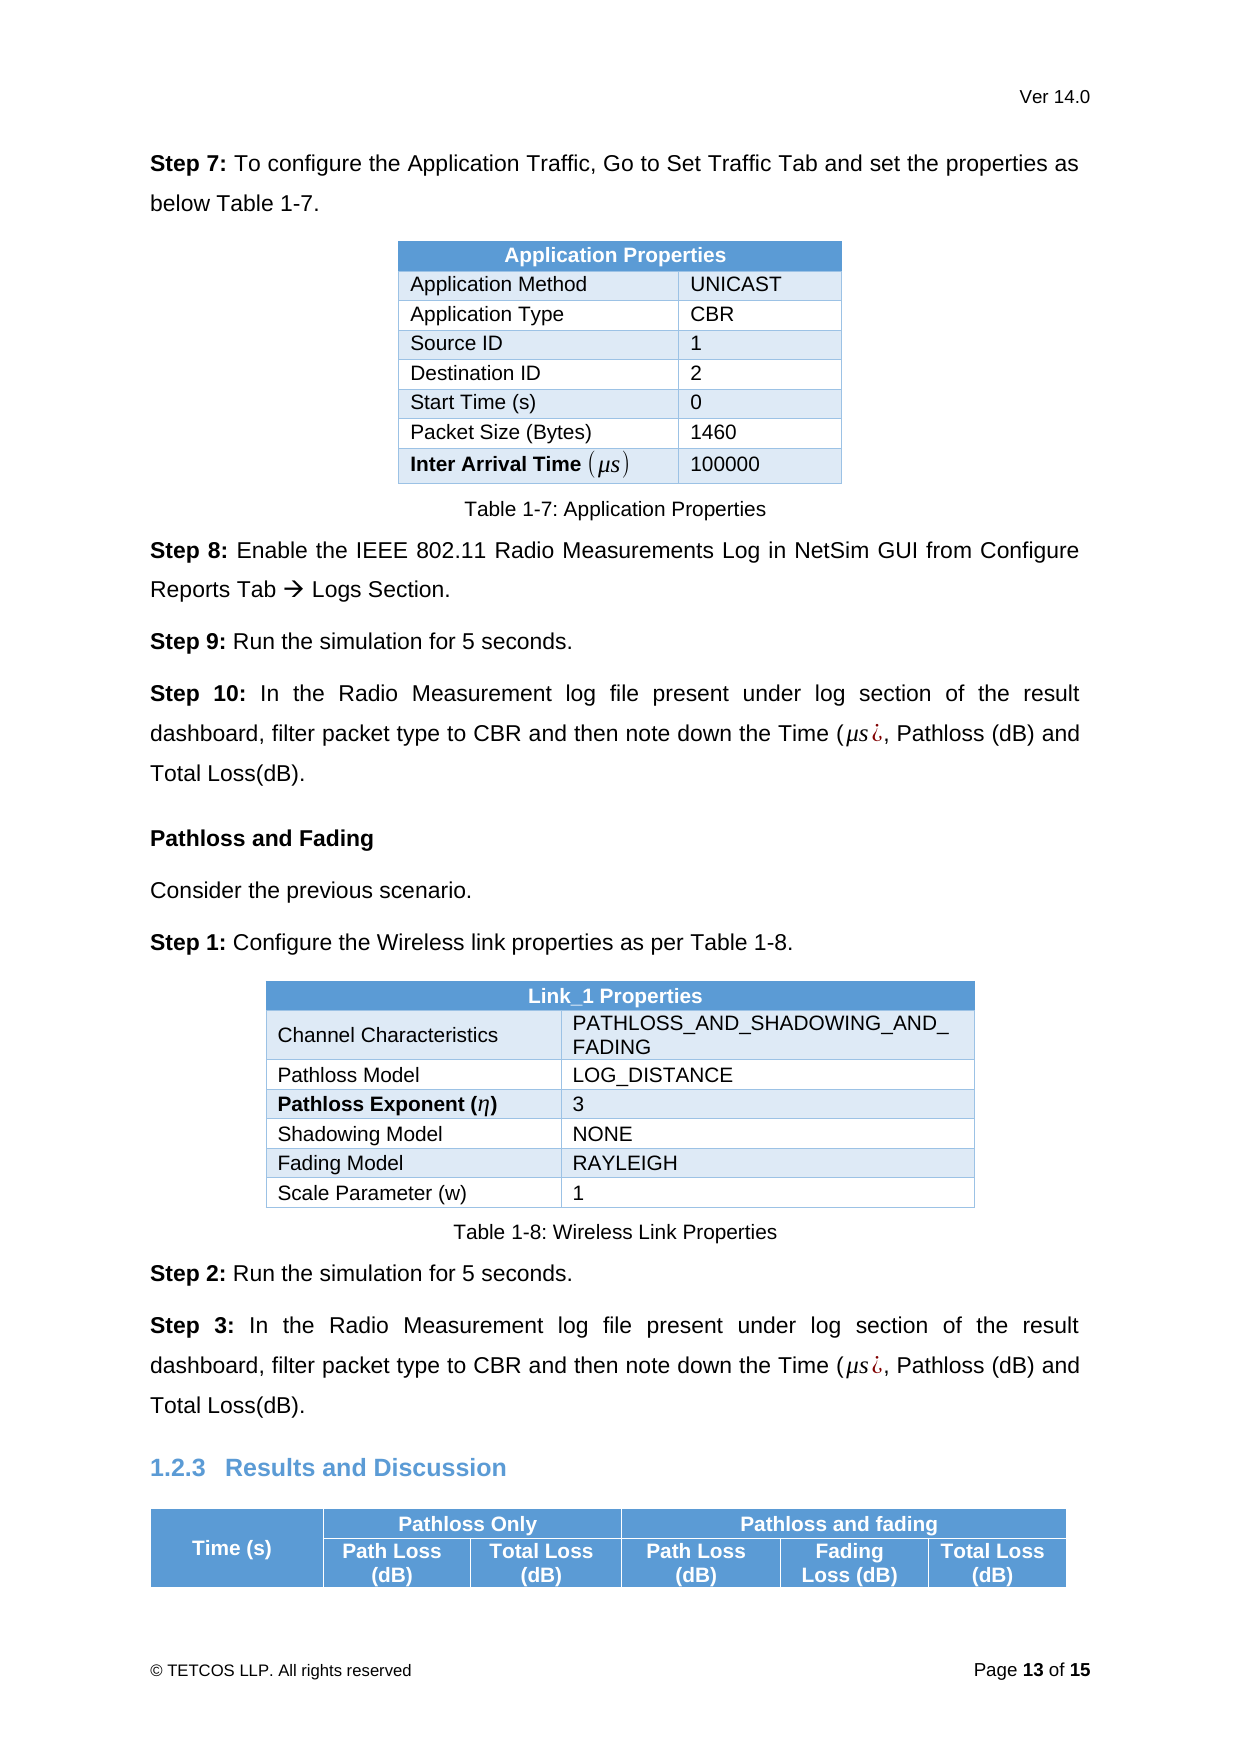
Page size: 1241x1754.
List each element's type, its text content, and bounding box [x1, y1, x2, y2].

table_cell Fading Model [267, 1149, 561, 1177]
table_cell 100000 [679, 449, 841, 483]
table_cell CBR [679, 301, 841, 330]
table_cell 2 [679, 360, 841, 389]
table_cell Channel Characteristics [267, 1011, 561, 1059]
table_cell LOG_DISTANCE [562, 1060, 974, 1089]
table_cell 1 [562, 1178, 974, 1207]
table_header Application Properties [399, 243, 841, 271]
table_header Pathloss and fading [622, 1509, 1066, 1538]
table_cell Shadowing Model [267, 1119, 561, 1148]
table_header Link_1 Properties [267, 982, 974, 1010]
table_cell Pathloss Model [267, 1060, 561, 1089]
text Consider the previous scenario. [150, 877, 1080, 903]
table_cell PATHLOSS_AND_SHADOWING_AND_FADING [562, 1011, 974, 1059]
table_cell 1 [679, 331, 841, 359]
text Step 3: In the Radio Measurement log file present under log section of the result dashboard, filter packet type to CBR and then note down the Time (, Pathloss (dB) and Total Loss(dB). [150, 1312, 1080, 1419]
text Step 1: Configure the Wireless link properties as per Table 1-8. [150, 929, 1080, 955]
table_cell Application Method [399, 272, 678, 300]
table_cell UNICAST [679, 272, 841, 300]
table_cell Total Loss (dB) [471, 1539, 621, 1587]
text Table 1-7: Application Properties [150, 497, 1080, 521]
table_header Pathloss Only [324, 1509, 621, 1538]
text Pathloss and Fading [150, 825, 1090, 851]
table_cell Fading Loss (dB) [781, 1539, 928, 1587]
table_cell NONE [562, 1119, 974, 1148]
table_cell Pathloss Exponent () [267, 1090, 561, 1118]
table_cell Path Loss (dB) [622, 1539, 780, 1587]
table_cell 0 [679, 390, 841, 418]
text Table 1-8: Wireless Link Properties [150, 1220, 1080, 1244]
table_header Time (s) [151, 1509, 323, 1587]
table_cell Scale Parameter (w) [267, 1178, 561, 1207]
table_cell Start Time (s) [399, 390, 678, 418]
subtitle Results and Discussion [150, 1453, 1080, 1481]
table_cell Inter Arrival Time [399, 449, 678, 483]
text Step 2: Run the simulation for 5 seconds. [150, 1260, 1080, 1286]
table_cell RAYLEIGH [562, 1149, 974, 1177]
table_cell Packet Size (Bytes) [399, 419, 678, 448]
table_cell Application Type [399, 301, 678, 330]
table_cell Destination ID [399, 360, 678, 389]
text Step 7: To configure the Application Traffic, Go to Set Traffic Tab and set the properties as below Table 1-7. [150, 150, 1080, 216]
table_cell 3 [562, 1090, 974, 1118]
table_cell Source ID [399, 331, 678, 359]
table_cell 1460 [679, 419, 841, 448]
text Step 8: Enable the IEEE 802.11 Radio Measurements Log in NetSim GUI from Configure Reports Tab Logs Section. [150, 537, 1080, 602]
table_cell Path Loss (dB) [324, 1539, 470, 1587]
text Step 9: Run the simulation for 5 seconds. [150, 628, 1080, 654]
table_cell Total Loss (dB) [929, 1539, 1066, 1587]
text Step 10: In the Radio Measurement log file present under log section of the result dashboard, filter packet type to CBR and then note down the Time (, Pathloss (dB) and Total Loss(dB). [150, 680, 1080, 787]
